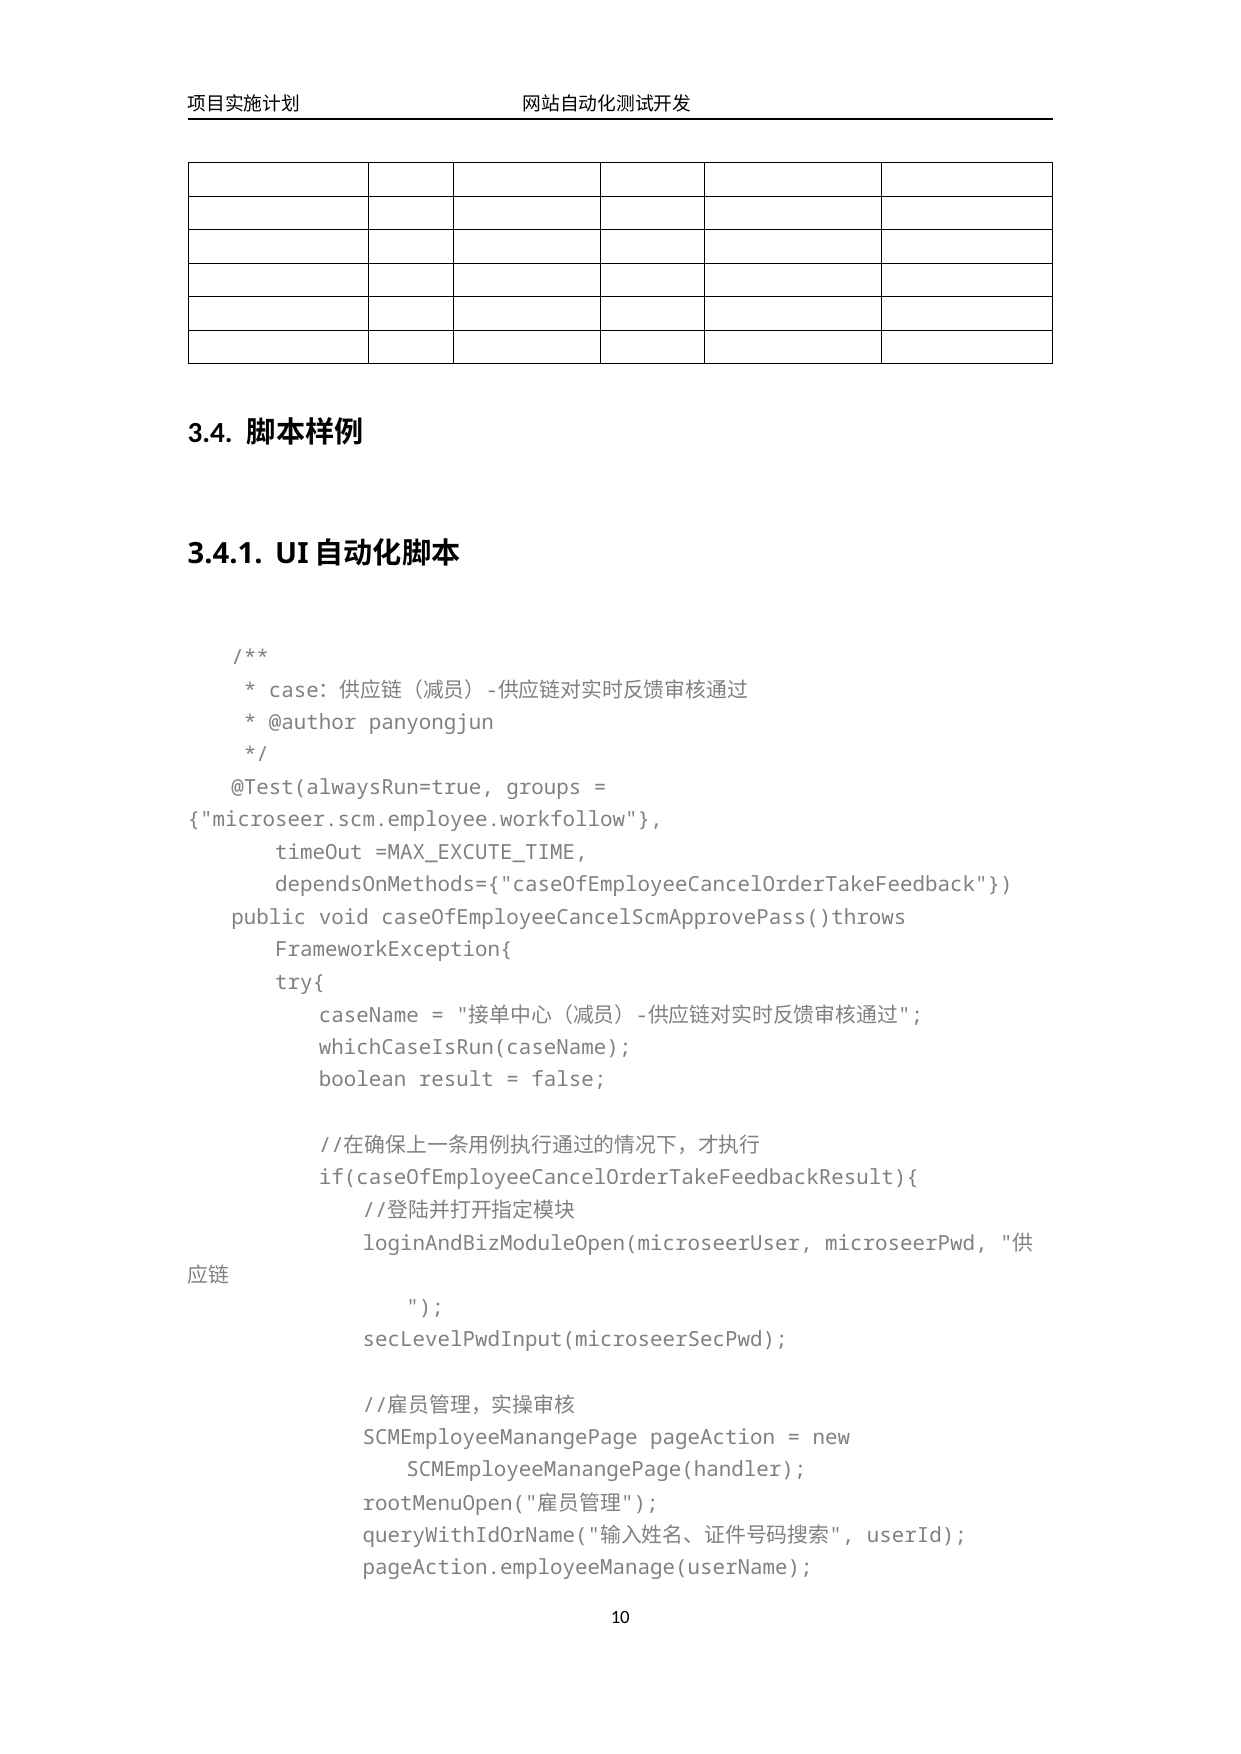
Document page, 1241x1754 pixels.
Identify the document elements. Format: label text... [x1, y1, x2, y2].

text loginAndBizModuleOpen(microseerUser, microseerPwd, "供应链 [187, 1225, 1053, 1290]
table_cell [189, 230, 368, 263]
table_cell [369, 163, 453, 196]
table_cell [189, 197, 368, 229]
table_cell [189, 297, 368, 330]
table_cell [705, 230, 881, 263]
text boolean result = false; [187, 1063, 1053, 1095]
subtitle UI自动化脚本 [187, 518, 1053, 583]
table_cell [454, 331, 600, 363]
text rootMenuOpen("雇员管理"); [187, 1485, 1053, 1518]
table_cell [705, 163, 881, 196]
text /** [187, 640, 1053, 673]
text @Test(alwaysRun=true, groups = {"microseer.scm.employee.workfollow"}, [187, 770, 1053, 835]
table_cell [369, 230, 453, 263]
table_cell [369, 331, 453, 363]
text SCMEmployeeManangePage pageAction = new [187, 1420, 1053, 1453]
table_cell [601, 230, 704, 263]
subtitle 脚本样例 [187, 397, 1053, 462]
table_cell [189, 264, 368, 296]
text if(caseOfEmployeeCancelOrderTakeFeedbackResult){ [187, 1160, 1053, 1193]
table_cell [369, 197, 453, 229]
table_cell [882, 264, 1052, 296]
table_cell [882, 230, 1052, 263]
table_cell [369, 264, 453, 296]
table_cell [454, 264, 600, 296]
table_cell [189, 163, 368, 196]
text //在确保上一条用例执行通过的情况下，才执行 [187, 1128, 1053, 1160]
text dependsOnMethods={"caseOfEmployeeCancelOrderTakeFeedback"}) [231, 868, 1053, 900]
text //雇员管理，实操审核 [187, 1388, 1053, 1420]
table_cell [601, 197, 704, 229]
text try{ [187, 965, 1053, 998]
table_cell [705, 297, 881, 330]
text SCMEmployeeManangePage(handler); [362, 1453, 1053, 1485]
table_cell [705, 197, 881, 229]
table_cell [882, 297, 1052, 330]
text //登陆并打开指定模块 [187, 1193, 1053, 1225]
text "); [362, 1290, 1053, 1323]
table_cell [369, 297, 453, 330]
table_cell [454, 297, 600, 330]
text pageAction.employeeManage(userName); [187, 1550, 1053, 1583]
text caseName = "接单中心（减员）-供应链对实时反馈审核通过"; [187, 998, 1053, 1030]
table_cell [601, 331, 704, 363]
text timeOut =MAX_EXCUTE_TIME, [231, 835, 1053, 868]
text queryWithIdOrName("输入姓名、证件号码搜索", userId); [187, 1518, 1053, 1550]
table_cell [189, 331, 368, 363]
table_cell [705, 264, 881, 296]
table_cell [882, 197, 1052, 229]
table_cell [705, 331, 881, 363]
table_cell [454, 163, 600, 196]
table_cell [454, 230, 600, 263]
text secLevelPwdInput(microseerSecPwd); [187, 1323, 1053, 1355]
text public void caseOfEmployeeCancelScmApprovePass()throws [187, 900, 1053, 933]
table_cell [454, 197, 600, 229]
text * case：供应链（减员）-供应链对实时反馈审核通过 [187, 673, 1053, 705]
table_cell [601, 297, 704, 330]
table_cell [601, 163, 704, 196]
table_cell [882, 163, 1052, 196]
text FrameworkException{ [231, 933, 1053, 965]
table_cell [601, 264, 704, 296]
text */ [187, 738, 1053, 770]
text * @author panyongjun [187, 705, 1053, 738]
table_cell [882, 331, 1052, 363]
text whichCaseIsRun(caseName); [187, 1030, 1053, 1063]
